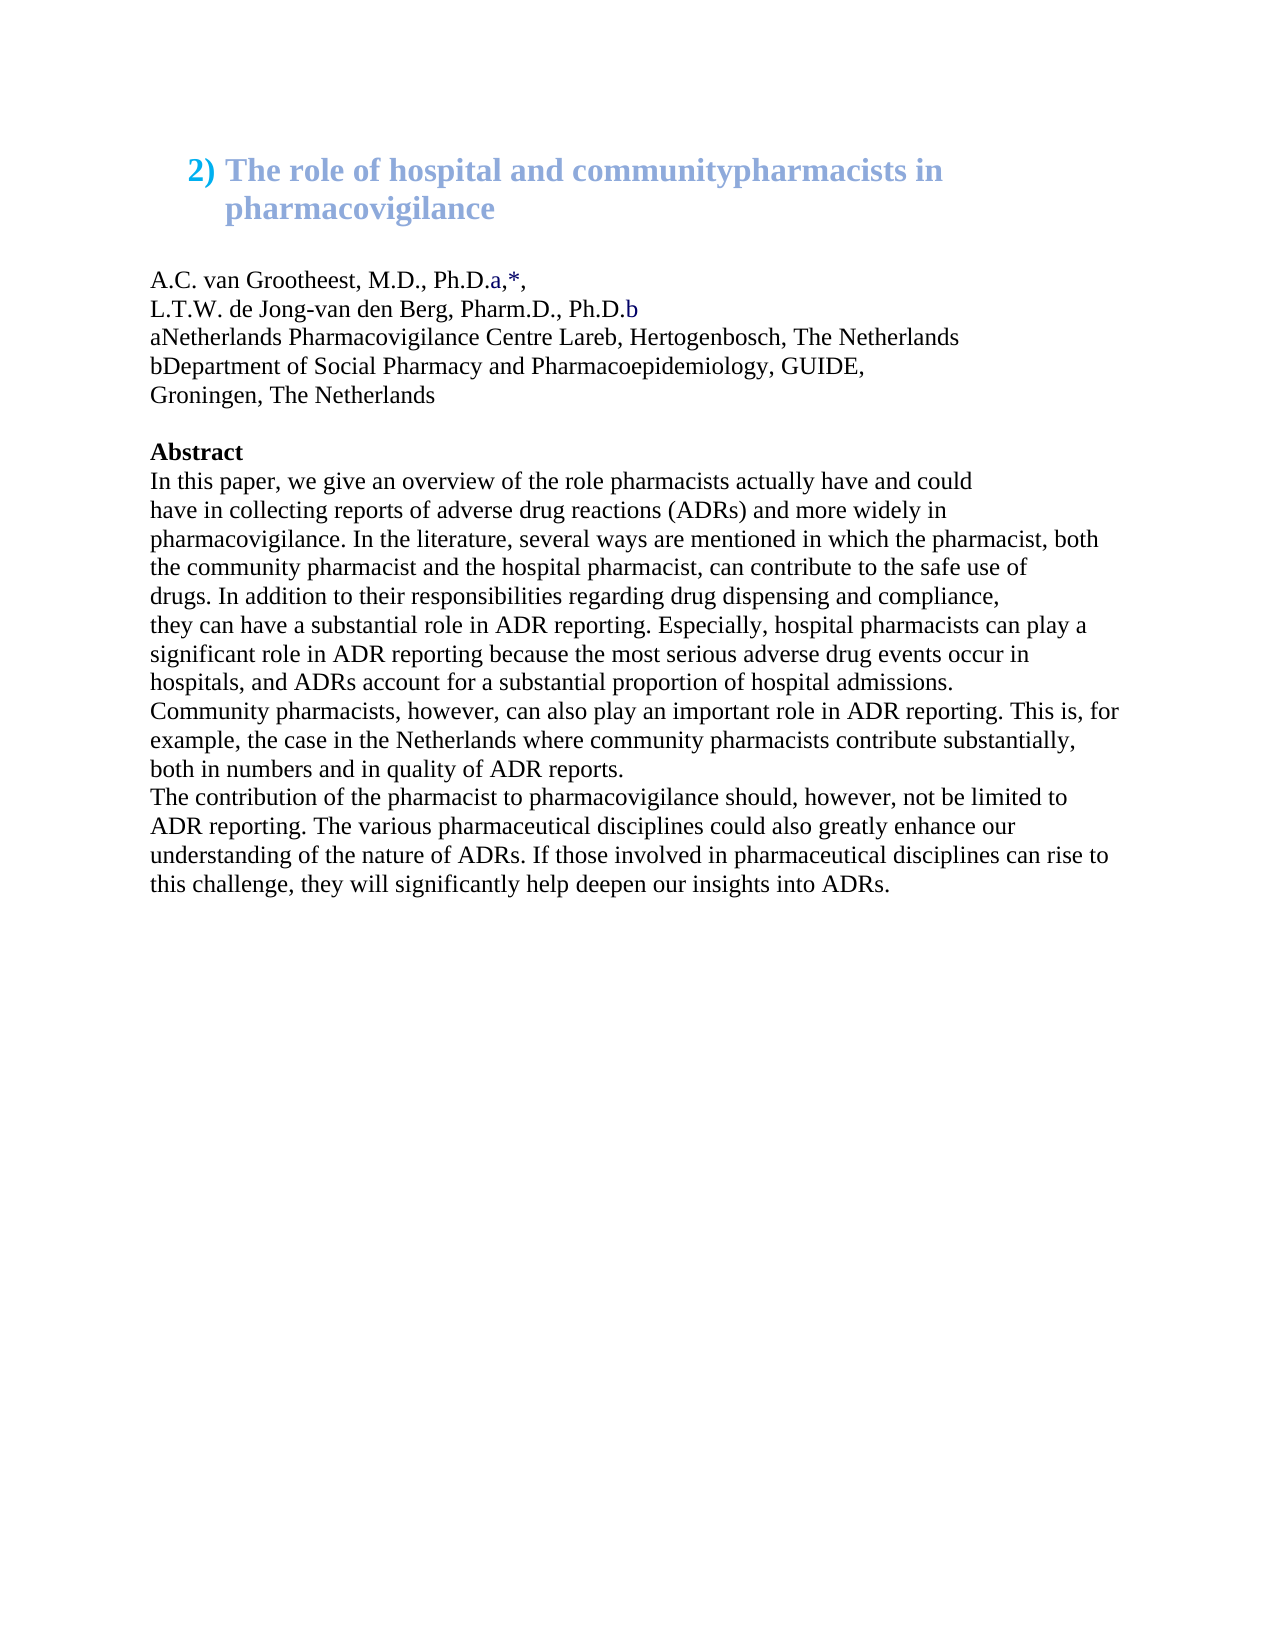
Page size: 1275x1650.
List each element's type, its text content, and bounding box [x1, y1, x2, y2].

text The contribution of the pharmacist to pharmacovigilance should, however, not be limited to ADR reporting. The various pharmaceutical disciplines could also greatly enhance our understanding of the nature of ADRs. If those involved in pharmaceutical disciplines can rise to this challenge, they will significantly help deepen our insights into ADRs. [150, 782, 1125, 897]
text In this paper, we give an overview of the role pharmacists actually have and could [150, 466, 1125, 495]
text L.T.W. de Jong-van den Berg, Pharm.D., Ph.D.b [150, 294, 1125, 322]
text bDepartment of Social Pharmacy and Pharmacoepidemiology, GUIDE, [150, 351, 1125, 380]
list The role of hospital and communitypharmacists in pharmacovigilance [187, 150, 1125, 227]
text have in collecting reports of adverse drug reactions (ADRs) and more widely in [150, 495, 1125, 524]
text A.C. van Grootheest, M.D., Ph.D.a,*, [150, 265, 1125, 294]
text Groningen, The Netherlands [150, 380, 1125, 409]
text aNetherlands Pharmacovigilance Centre Lareb, Hertogenbosch, The Netherlands [150, 322, 1125, 351]
text Community pharmacists, however, can also play an important role in ADR reporting. This is, for example, the case in the Netherlands where community pharmacists contribute substantially, both in numbers and in quality of ADR reports. [150, 696, 1125, 782]
text Abstract [150, 437, 1125, 466]
text pharmacovigilance. In the literature, several ways are mentioned in which the pharmacist, both the community pharmacist and the hospital pharmacist, can contribute to the safe use of [150, 524, 1125, 581]
text drugs. In addition to their responsibilities regarding drug dispensing and compliance, [150, 581, 1125, 610]
text they can have a substantial role in ADR reporting. Especially, hospital pharmacists can play a significant role in ADR reporting because the most serious adverse drug events occur in hospitals, and ADRs account for a substantial proportion of hospital admissions. [150, 610, 1125, 696]
